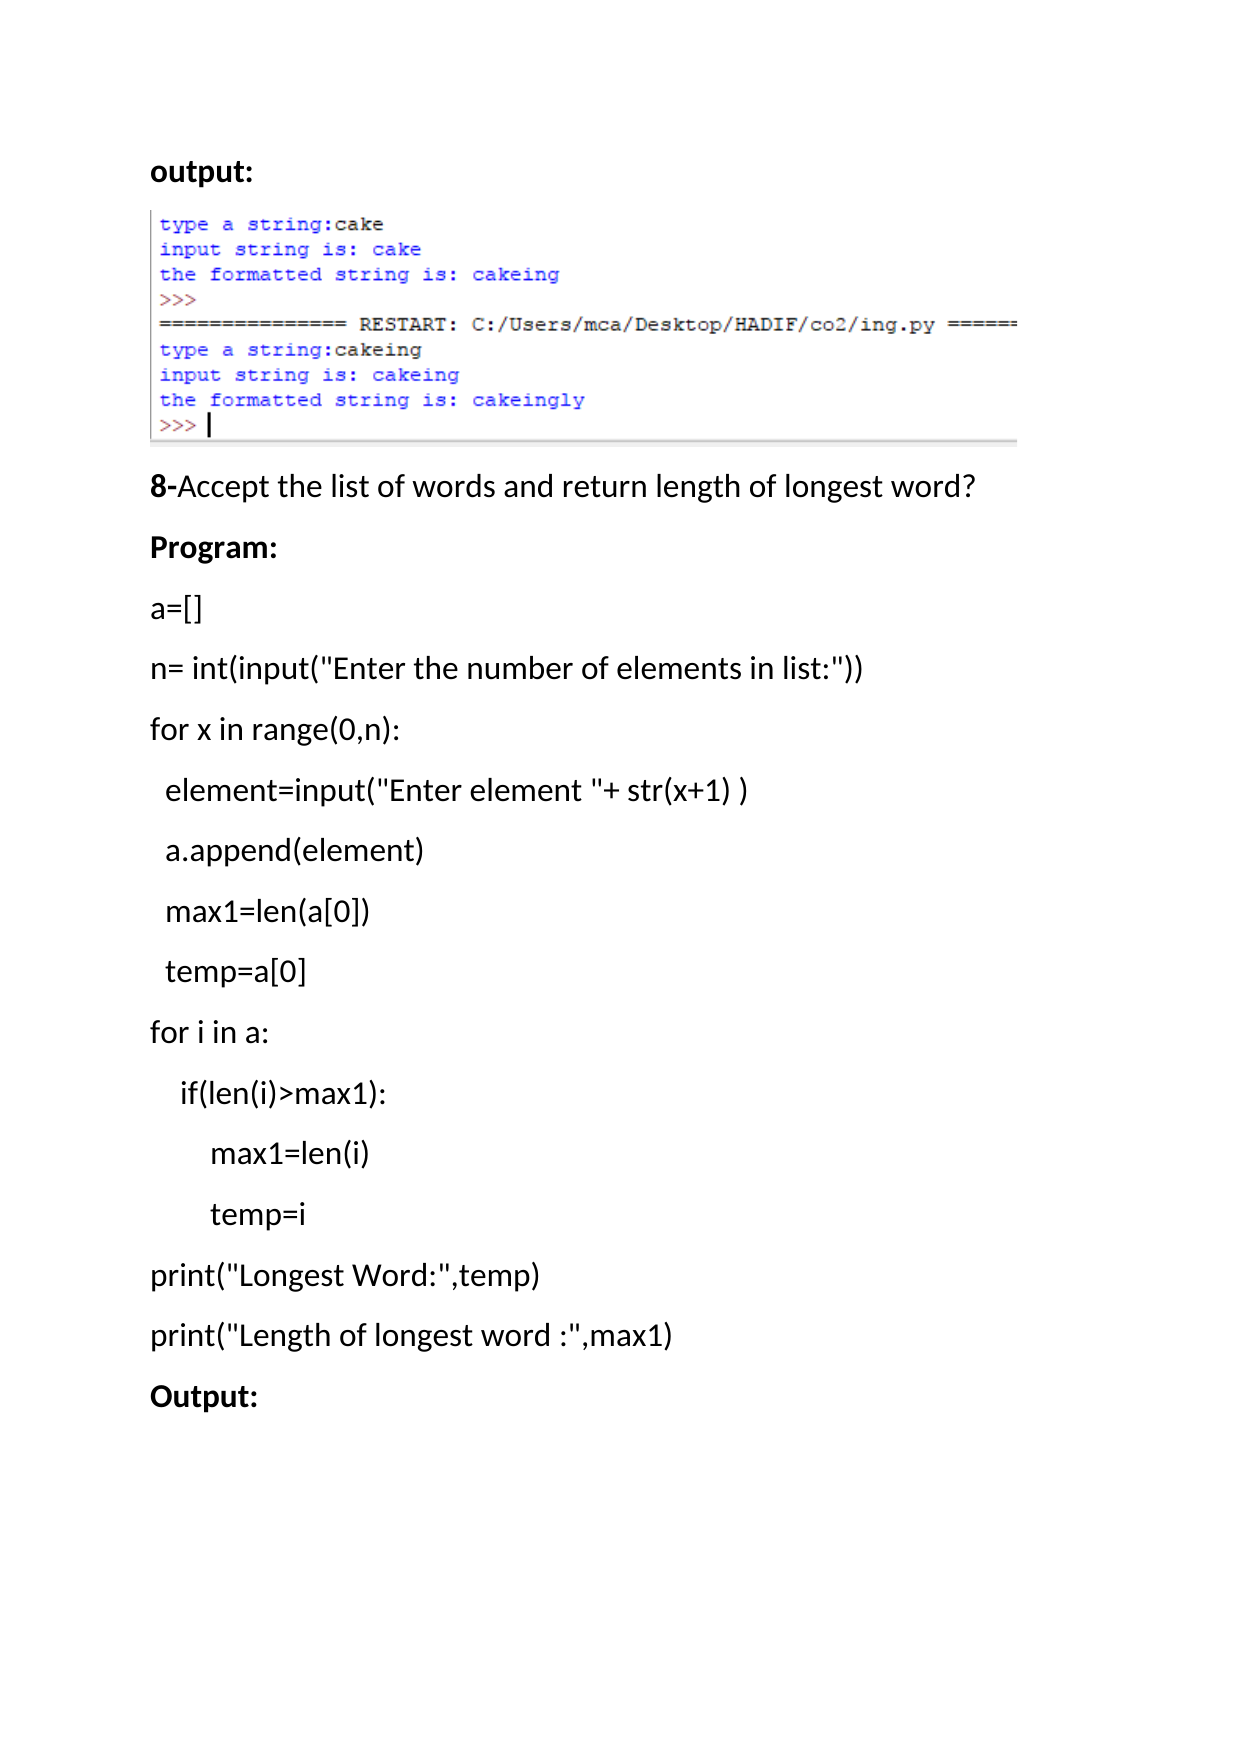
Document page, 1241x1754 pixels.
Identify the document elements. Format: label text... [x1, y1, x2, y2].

text max1=len(i) [150, 1132, 1090, 1173]
text element=input("Enter element "+ str(x+1) ) [150, 768, 1090, 809]
text output: [150, 150, 1090, 191]
text Output: [150, 1375, 1090, 1416]
picture [150, 210, 1018, 447]
text a.append(element) [150, 829, 1090, 870]
text a=[] [150, 587, 1090, 627]
text Program: [150, 526, 1090, 567]
text if(len(i)>max1): [150, 1072, 1090, 1112]
text 8-Accept the list of words and return length of longest word? [150, 465, 1090, 506]
text max1=len(a[0]) [150, 890, 1090, 931]
text n= int(input("Enter the number of elements in list:")) [150, 647, 1090, 688]
text print("Longest Word:",temp) [150, 1253, 1090, 1294]
text for x in range(0,n): [150, 708, 1090, 749]
text temp=i [150, 1193, 1090, 1234]
text for i in a: [150, 1011, 1090, 1052]
text temp=a[0] [150, 950, 1090, 991]
text print("Length of longest word :",max1) [150, 1314, 1090, 1355]
